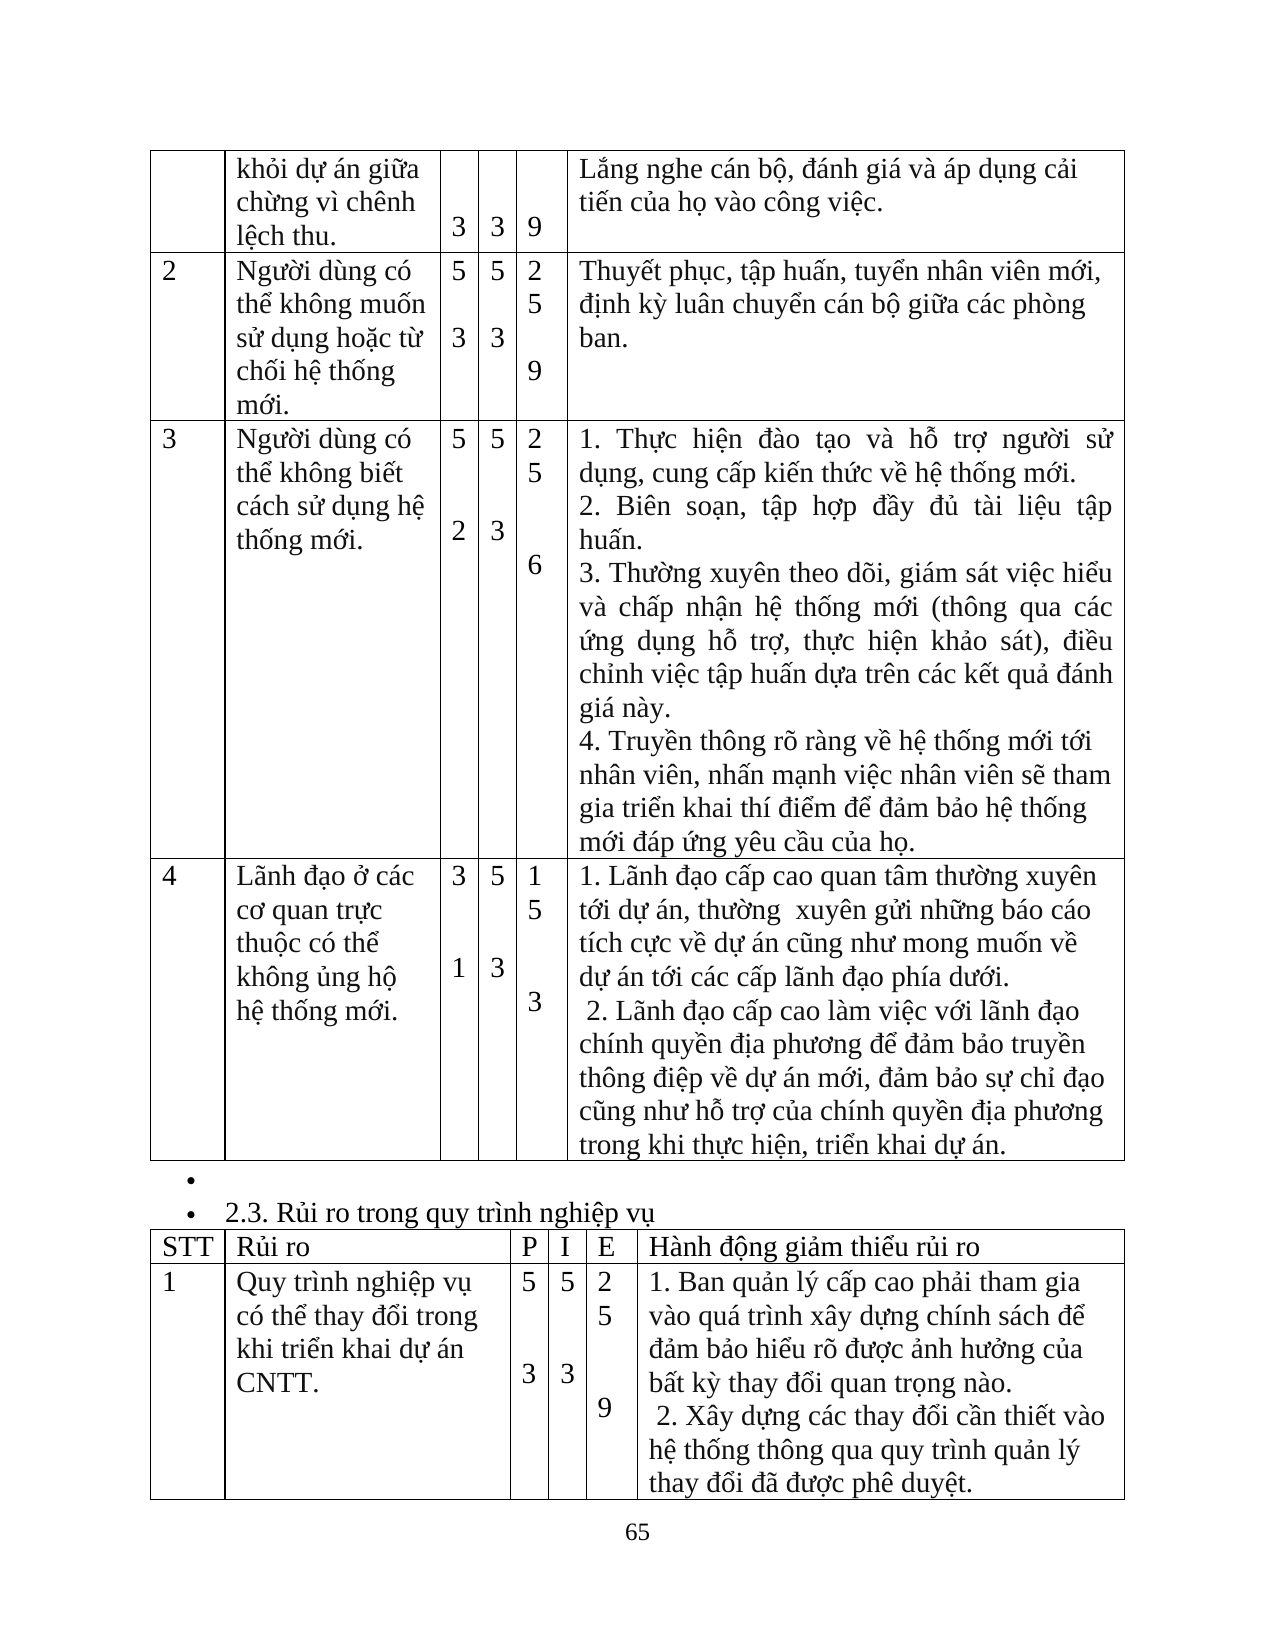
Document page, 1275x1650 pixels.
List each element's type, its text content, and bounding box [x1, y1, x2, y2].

table_cell 5 3 [479, 151, 516, 252]
table_header E [587, 1230, 637, 1263]
table_header I [549, 1230, 586, 1263]
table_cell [226, 151, 440, 252]
table_cell 4 [151, 859, 224, 1160]
table_cell 5 3 [441, 151, 478, 252]
table_cell 25 9 [517, 253, 567, 420]
table_cell 3 [151, 421, 224, 857]
table_cell 5 3 [479, 421, 516, 857]
table_cell Lãnh đạo ở các cơ quan trực thuộc có thể không ủng hộ hệ thống mới. [226, 859, 440, 1160]
table_header Hành động giảm thiểu rủi ro [638, 1230, 1124, 1263]
table_cell 25 6 [517, 421, 567, 857]
list 2.3. Rủi ro trong quy trình nghiệp vụ [187, 1195, 1125, 1228]
table_cell 1 [151, 1264, 224, 1499]
table_cell 5 2 [441, 421, 478, 857]
table_cell 3 1 [441, 859, 478, 1160]
table_cell 1. Ban quản lý cấp cao phải tham gia vào quá trình xây dựng chính sách để đảm bảo hiểu rõ được ảnh hưởng của bất kỳ thay đổi quan trọng nào. 2. Xây dựng các thay đổi cần thiết vào hệ thống thông qua quy trình quản lý thay đổi đã được phê duyệt. [638, 1264, 1124, 1499]
table_cell 5 3 [479, 859, 516, 1160]
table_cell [568, 151, 1124, 252]
table_cell Quy trình nghiệp vụ có thể thay đổi trong khi triển khai dự án CNTT. [226, 1264, 510, 1499]
table_cell 25 9 [517, 151, 567, 252]
table_cell 5 3 [479, 253, 516, 420]
table_header Rủi ro [226, 1230, 510, 1263]
table_cell Người dùng có thể không muốn sử dụng hoặc từ chối hệ thống mới. [226, 253, 440, 420]
table_cell 5 3 [441, 253, 478, 420]
table_cell 1. Lãnh đạo cấp cao quan tâm thường xuyên tới dự án, thường xuyên gửi những báo cáo tích cực về dự án cũng như mong muốn về dự án tới các cấp lãnh đạo phía dưới. 2. Lãnh đạo cấp cao làm việc với lãnh đạo chính quyền địa phương để đảm bảo truyền thông điệp về dự án mới, đảm bảo sự chỉ đạo cũng như hỗ trợ của chính quyền địa phương trong khi thực hiện, triển khai dự án. [568, 859, 1124, 1160]
table_header STT [151, 1230, 224, 1263]
table_cell 1 [151, 151, 224, 252]
table_header P [511, 1230, 548, 1263]
table_cell 5 3 [549, 1264, 586, 1499]
table_cell 1. Thực hiện đào tạo và hỗ trợ người sử dụng, cung cấp kiến thức về hệ thống mới. 2. Biên soạn, tập hợp đầy đủ tài liệu tập huấn. 3. Thường xuyên theo dõi, giám sát việc hiểu và chấp nhận hệ thống mới (thông qua các ứng dụng hỗ trợ, thực hiện khảo sát), điều chỉnh việc tập huấn dựa trên các kết quả đánh giá này. 4. Truyền thông rõ ràng về hệ thống mới tới nhân viên, nhấn mạnh việc nhân viên sẽ tham gia triển khai thí điểm để đảm bảo hệ thống mới đáp ứng yêu cầu của họ. [568, 421, 1124, 857]
table_cell Thuyết phục, tập huấn, tuyển nhân viên mới, định kỳ luân chuyển cán bộ giữa các phòng ban. [568, 253, 1124, 420]
table_cell 25 9 [587, 1264, 637, 1499]
table_cell 2 [151, 253, 224, 420]
table_cell Người dùng có thể không biết cách sử dụng hệ thống mới. [226, 421, 440, 857]
table_cell 5 3 [511, 1264, 548, 1499]
table_cell 15 3 [517, 859, 567, 1160]
